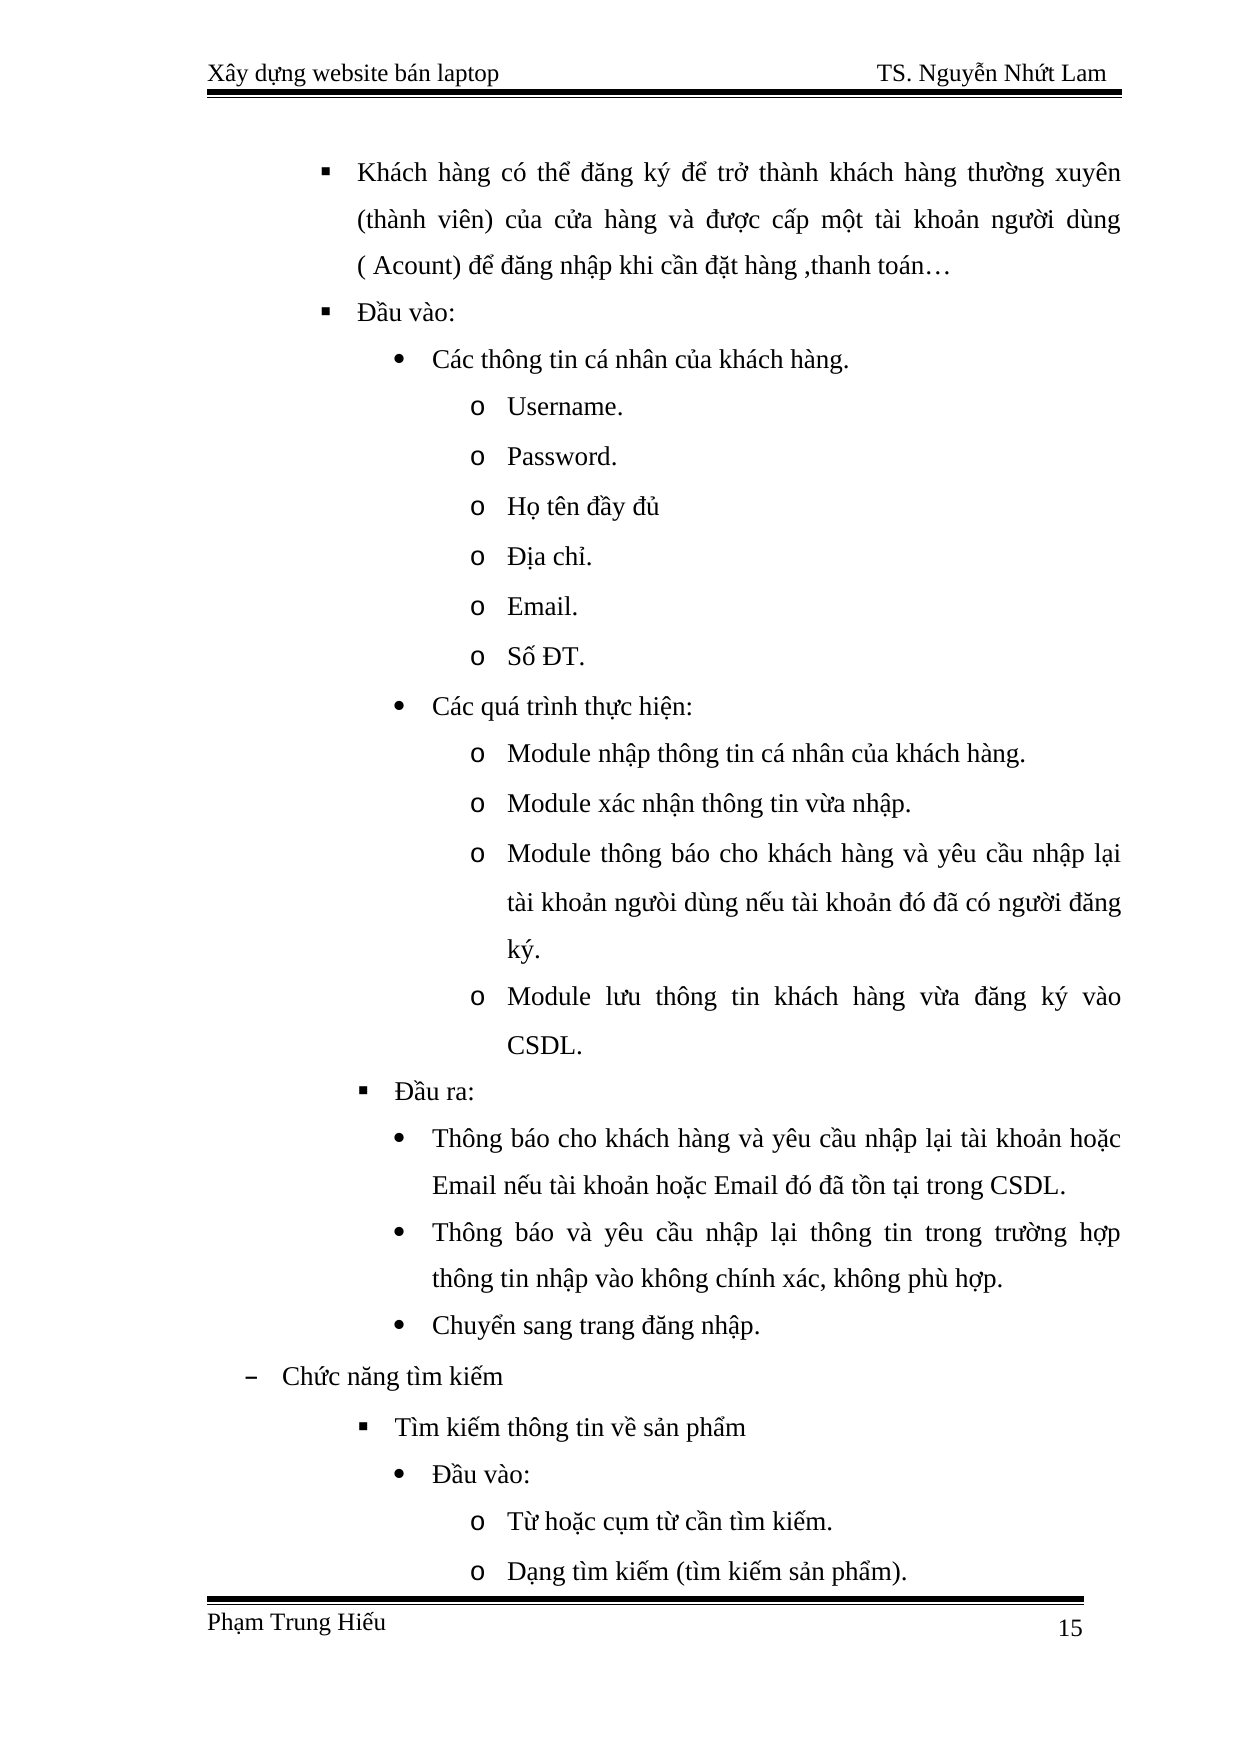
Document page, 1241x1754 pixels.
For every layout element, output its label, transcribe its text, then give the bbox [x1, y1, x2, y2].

list Tìm kiếm thông tin về sản phẩm [357, 1411, 1122, 1443]
list Từ hoặc cụm từ cần tìm kiếm. [469, 1505, 1122, 1539]
list Dạng tìm kiếm (tìm kiếm sản phẩm). [469, 1555, 1122, 1589]
list Module nhập thông tin cá nhân của khách hàng. [469, 737, 1122, 771]
list Chức năng tìm kiếm [244, 1356, 1122, 1393]
list Module thông báo cho khách hàng và yêu cầu nhập lại tài khoản ngưòi dùng nếu tài khoản đó đã có người đăng ký. [469, 838, 1122, 964]
list Số ĐT. [469, 640, 1122, 674]
list Username. [469, 390, 1122, 423]
list Các quá trình thực hiện: [394, 691, 1122, 722]
list Email. [469, 590, 1122, 624]
list Đầu vào: [394, 1458, 1122, 1489]
list Module lưu thông tin khách hàng vừa đăng ký vào CSDL. [469, 980, 1122, 1060]
list Chuyển sang trang đăng nhập. [394, 1309, 1122, 1341]
list Thông báo cho khách hàng và yêu cầu nhập lại tài khoản hoặc Email nếu tài khoản hoặc Email đó đã tồn tại trong CSDL. [394, 1122, 1122, 1200]
list Khách hàng có thể đăng ký để trở thành khách hàng thường xuyên (thành viên) của cửa hàng và được cấp một tài khoản người dùng ( Acount) để đăng nhập khi cần đặt hàng ,thanh toán… [319, 156, 1122, 281]
list Địa chỉ. [469, 540, 1122, 574]
list Password. [469, 440, 1122, 473]
list Đầu vào: [319, 296, 1122, 327]
list Module xác nhận thông tin vừa nhập. [469, 787, 1122, 821]
list Các thông tin cá nhân của khách hàng. [394, 343, 1122, 374]
list Đầu ra: [357, 1076, 1122, 1107]
list Thông báo và yêu cầu nhập lại thông tin trong trường hợp thông tin nhập vào không chính xác, không phù hợp. [394, 1216, 1122, 1294]
list Họ tên đầy đủ [469, 490, 1122, 523]
